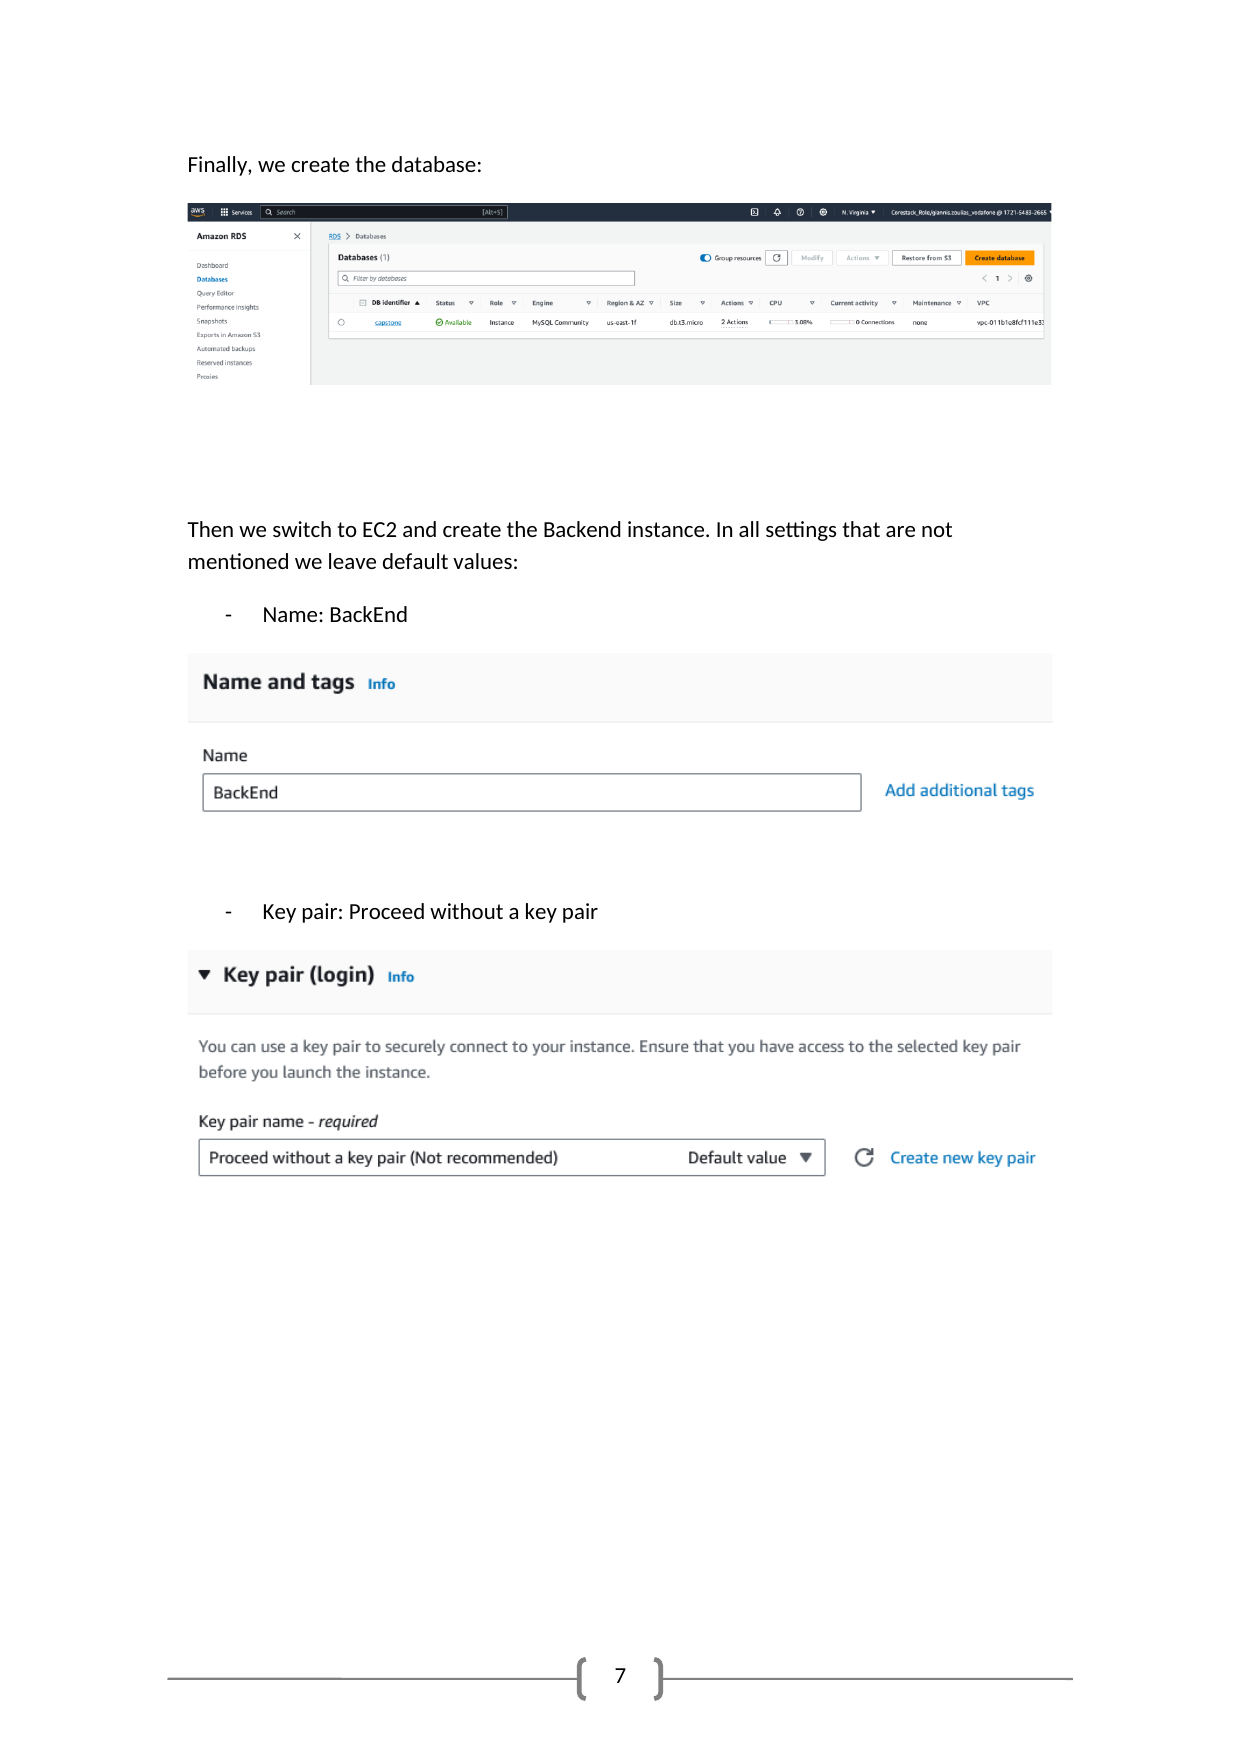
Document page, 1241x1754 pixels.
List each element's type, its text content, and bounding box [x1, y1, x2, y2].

text Finally, we create the database: [187, 150, 1053, 178]
picture [187, 950, 1053, 1188]
list Name: BackEnd [225, 601, 1053, 628]
list Key pair: Proceed without a key pair [225, 897, 1053, 925]
text Then we switch to EC2 and create the Backend instance. In all settings that are not mentioned we leave default values: [187, 515, 1053, 576]
picture [187, 203, 1052, 385]
picture [187, 653, 1053, 819]
